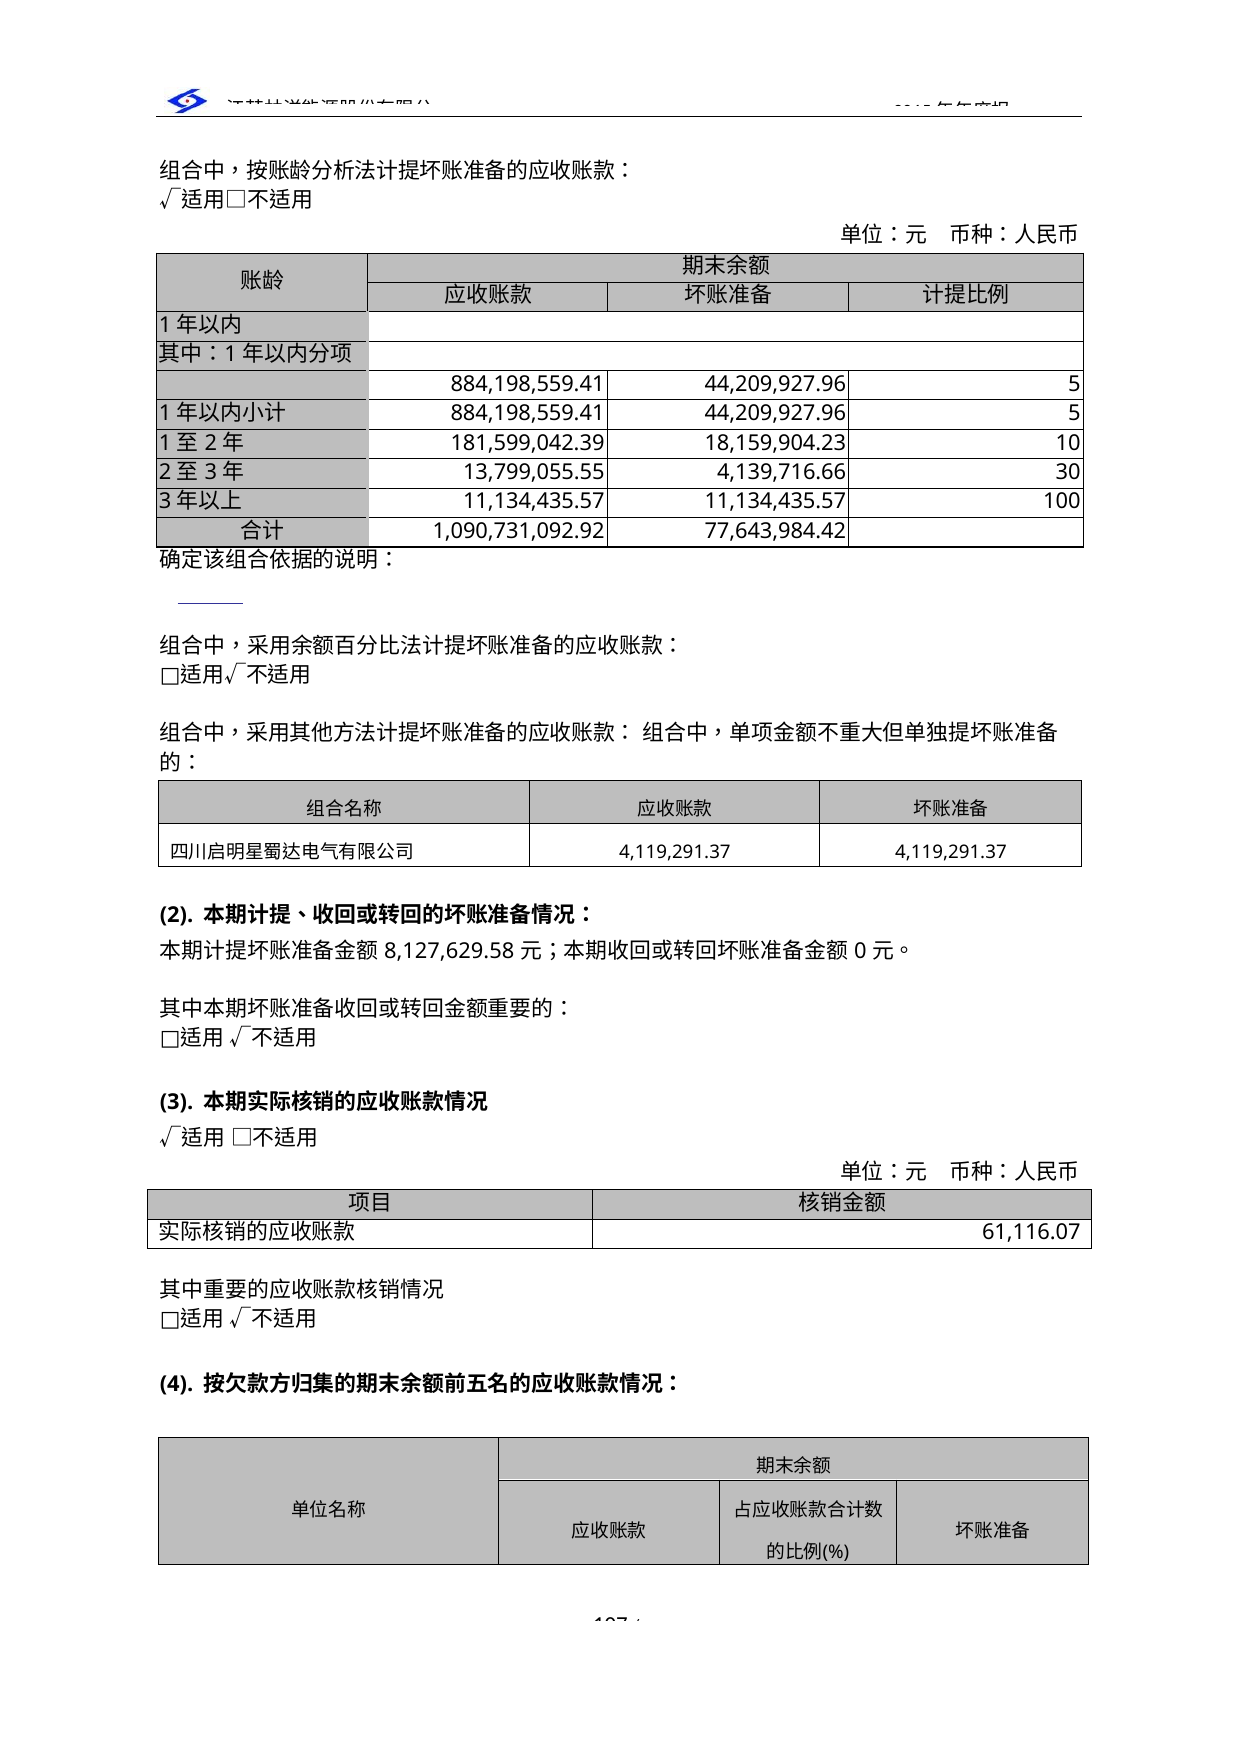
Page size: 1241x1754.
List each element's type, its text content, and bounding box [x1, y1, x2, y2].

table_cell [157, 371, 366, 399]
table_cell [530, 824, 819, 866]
text 单位：元 币种：人民币 [840, 1156, 1105, 1186]
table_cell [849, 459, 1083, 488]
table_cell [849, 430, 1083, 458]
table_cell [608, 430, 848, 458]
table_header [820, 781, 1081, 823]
text √适用 □不适用 [159, 1122, 507, 1152]
text 其中本期坏账准备收回或转回金额重要的： [159, 994, 1082, 1022]
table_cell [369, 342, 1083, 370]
text □适用 √不适用 [159, 1303, 1082, 1332]
subtitle (2). 本期计提、收回或转回的坏账准备情况： [159, 899, 1082, 929]
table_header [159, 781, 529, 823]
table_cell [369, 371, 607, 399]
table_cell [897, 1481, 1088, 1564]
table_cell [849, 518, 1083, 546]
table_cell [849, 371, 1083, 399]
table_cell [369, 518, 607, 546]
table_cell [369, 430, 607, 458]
text 本期计提坏账准备金额 8,127,629.58 元；本期收回或转回坏账准备金额 0 元。 [159, 935, 1082, 964]
text 组合中，采用余额百分比法计提坏账准备的应收账款： [159, 631, 1082, 660]
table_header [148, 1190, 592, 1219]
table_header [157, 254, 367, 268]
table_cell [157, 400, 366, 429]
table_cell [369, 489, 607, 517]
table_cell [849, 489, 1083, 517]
text √适用□不适用 [159, 184, 641, 213]
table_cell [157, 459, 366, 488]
picture [164, 87, 210, 114]
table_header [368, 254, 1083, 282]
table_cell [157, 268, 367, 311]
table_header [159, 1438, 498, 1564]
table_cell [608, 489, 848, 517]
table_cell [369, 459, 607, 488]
subtitle (4). 按欠款方归集的期末余额前五名的应收账款情况： [159, 1367, 1082, 1397]
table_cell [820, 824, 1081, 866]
text 组合中，按账龄分析法计提坏账准备的应收账款： [159, 156, 641, 184]
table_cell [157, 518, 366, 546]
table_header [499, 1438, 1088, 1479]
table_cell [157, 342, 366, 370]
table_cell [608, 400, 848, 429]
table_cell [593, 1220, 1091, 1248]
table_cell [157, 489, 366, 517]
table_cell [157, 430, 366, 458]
text 确定该组合依据的说明： [159, 548, 1082, 573]
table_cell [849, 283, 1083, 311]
text 组合中，采用其他方法计提坏账准备的应收账款： 组合中，单项金额不重大但单独提坏账准备的： [159, 717, 1082, 777]
text □适用√不适用 [159, 660, 1082, 688]
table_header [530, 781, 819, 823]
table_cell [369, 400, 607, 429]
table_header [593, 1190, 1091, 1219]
subtitle (3). 本期实际核销的应收账款情况 [159, 1086, 507, 1116]
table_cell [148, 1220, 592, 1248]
text □适用 √不适用 [159, 1022, 1082, 1051]
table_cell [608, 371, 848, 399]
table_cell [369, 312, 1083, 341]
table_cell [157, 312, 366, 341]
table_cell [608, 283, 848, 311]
text 单位：元 币种：人民币 [840, 219, 1105, 249]
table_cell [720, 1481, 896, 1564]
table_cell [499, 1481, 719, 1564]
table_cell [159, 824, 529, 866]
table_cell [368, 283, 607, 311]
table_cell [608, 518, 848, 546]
text 其中重要的应收账款核销情况 [159, 1275, 1082, 1303]
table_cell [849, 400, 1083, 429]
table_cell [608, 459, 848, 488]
